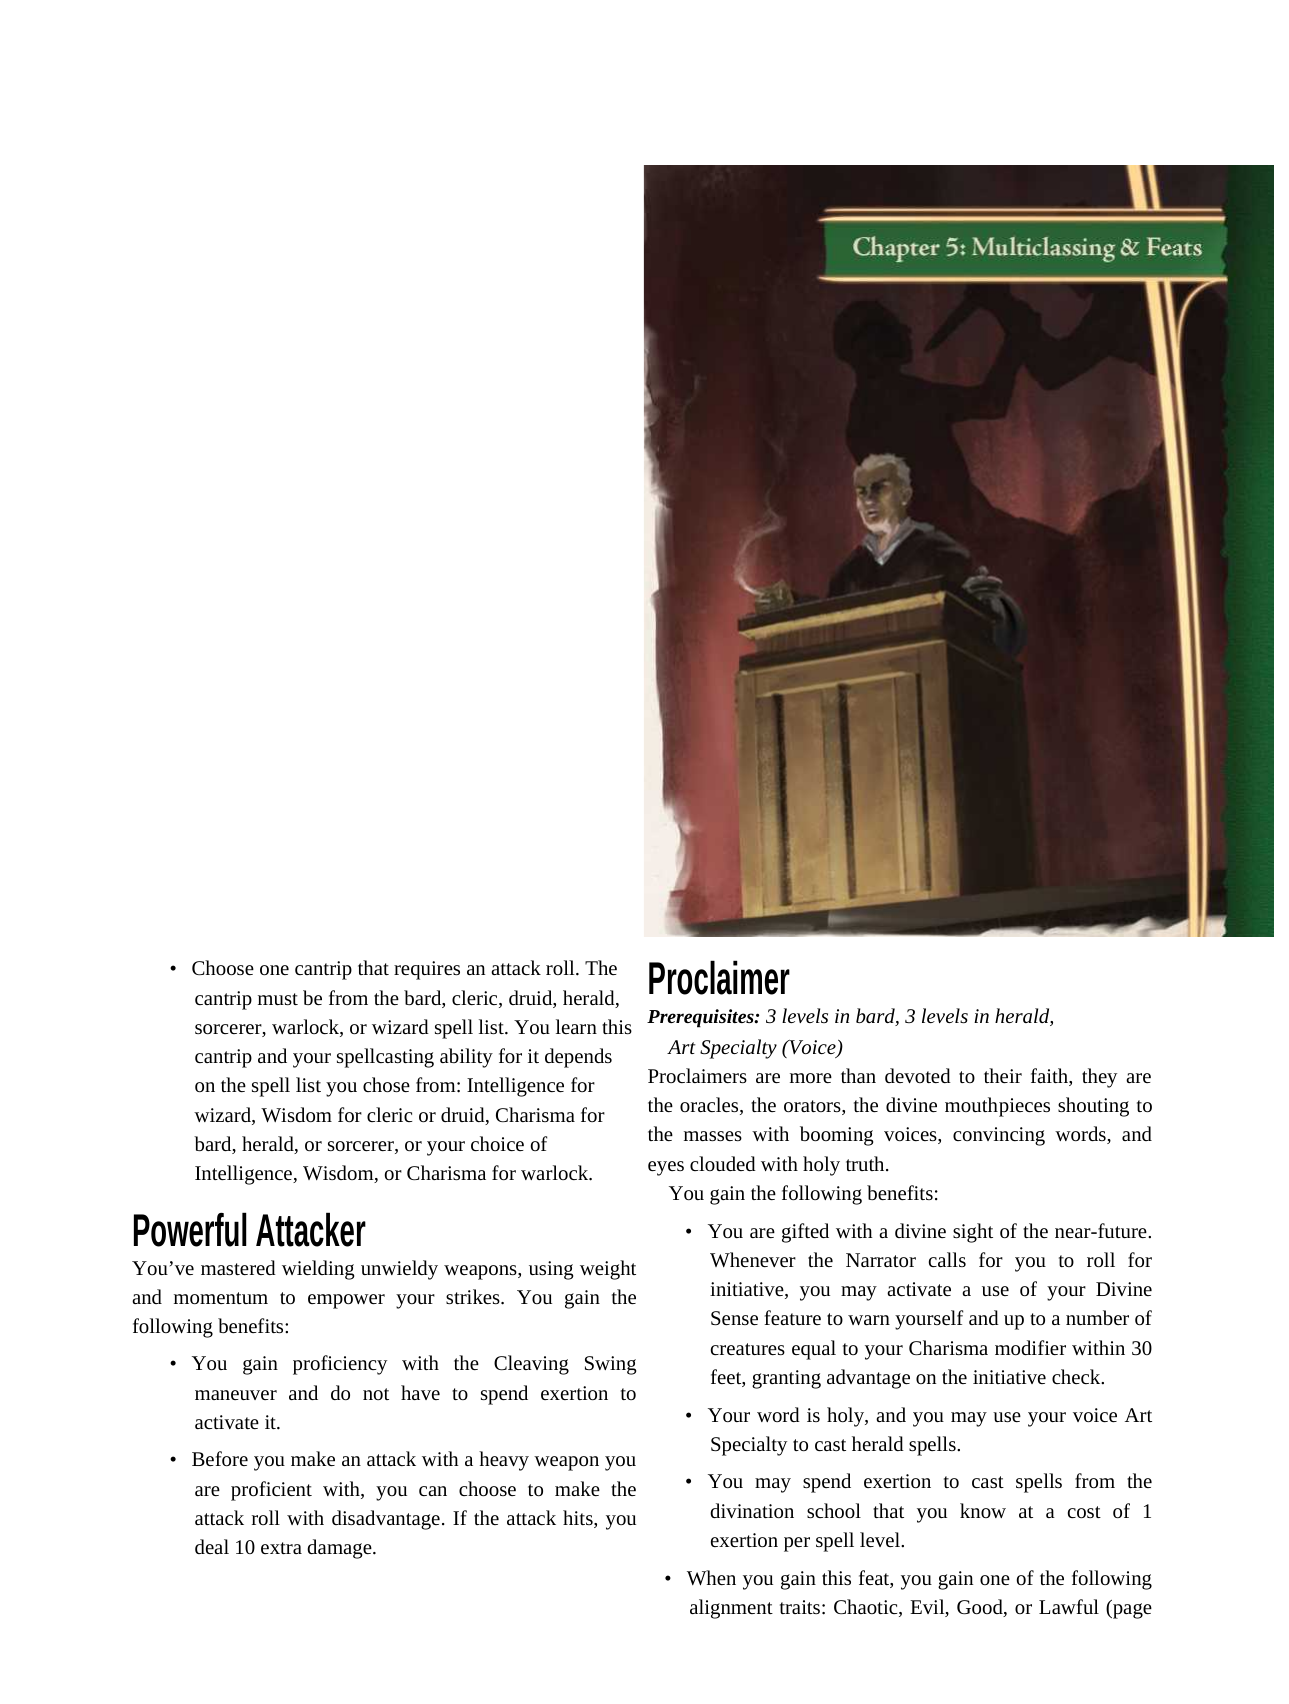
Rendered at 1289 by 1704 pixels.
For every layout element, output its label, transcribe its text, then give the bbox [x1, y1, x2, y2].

list Before you make an attack with a heavy weapon you are proficient with, you can choose to make the attack roll with disadvantage. If the attack hits, you deal 10 extra damage. [169, 1447, 637, 1559]
list Your word is holy, and you may use your voice Art Specialty to cast herald spells. [685, 1402, 1153, 1456]
text You gain the following benefits: [647, 1181, 1153, 1205]
list Choose one cantrip that requires an attack roll. The cantrip must be from the bard, cleric, druid, herald, sorcerer, warlock, or wizard spell list. You learn this cantrip and your spellcasting ability for it depends on the spell list you chose from: Intelligence for wizard, Wisdom for cleric or druid, Charisma for bard, herald, or sorcerer, or your choice of Intelligence, Wisdom, or Charisma for warlock. [169, 164, 637, 1185]
text Prerequisites: 3 levels in bard, 3 levels in herald, [647, 1004, 1153, 1028]
list You may spend exertion to cast spells from the divination school that you know at a cost of 1 exertion per spell level. [685, 1469, 1153, 1552]
text Proclaimers are more than devoted to their faith, they are the oracles, the orators, the divine mouthpieces shouting to the masses with booming voices, convincing words, and eyes clouded with holy truth. [647, 1064, 1153, 1176]
list You are gifted with a divine sight of the near-future. Whenever the Narrator calls for you to roll for initiative, you may activate a use of your Divine Sense feature to warn yourself and up to a number of creatures equal to your Charisma modifier within 30 feet, granting advantage on the initiative check. [685, 1218, 1153, 1389]
subtitle Proclaimer [647, 937, 1153, 1004]
picture [643, 165, 1274, 937]
subtitle Powerful Attacker [132, 1203, 637, 1256]
list You gain proficiency with the Cleaving Swing maneuver and do not have to spend exertion to activate it. [169, 1351, 637, 1434]
text Art Specialty (Voice) [647, 1034, 1153, 1059]
text You’ve mastered wielding unwieldy weapons, using weight and momentum to empower your strikes. You gain the following benefits: [132, 1256, 637, 1338]
